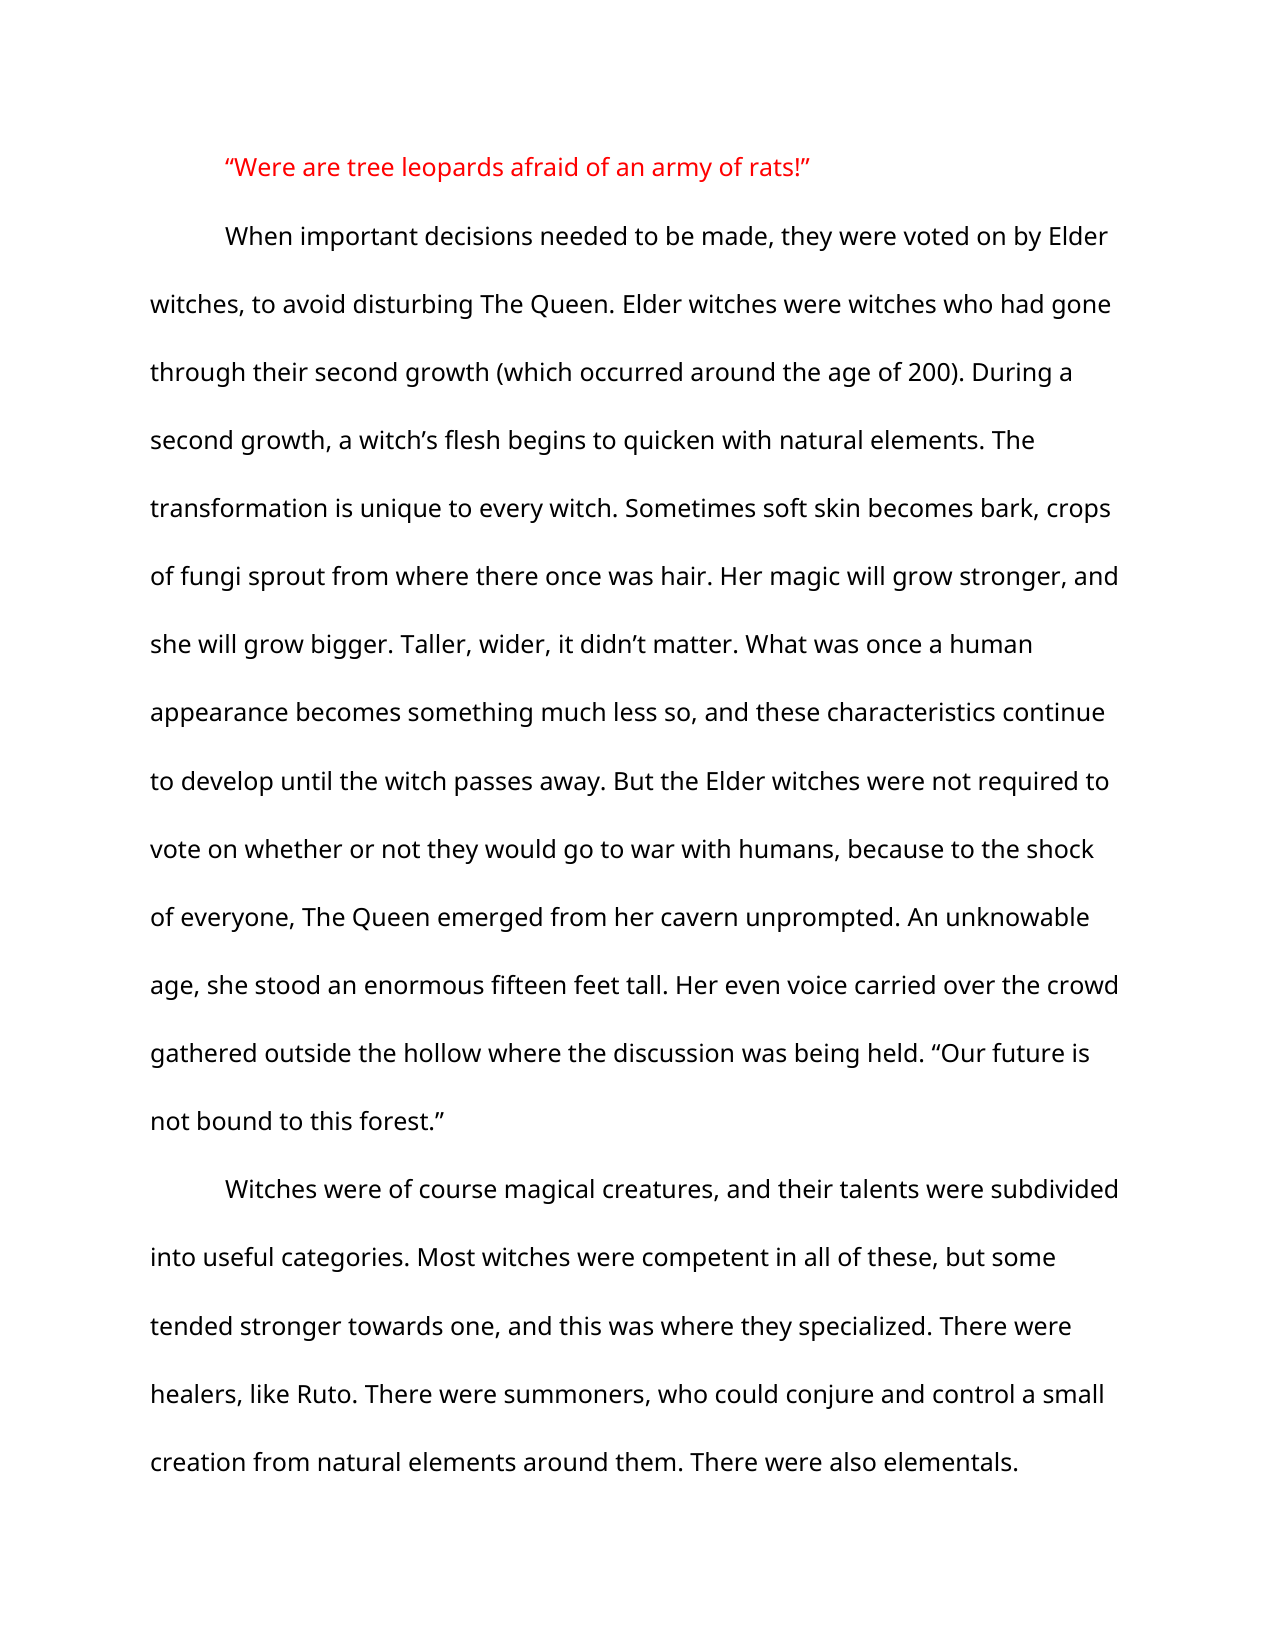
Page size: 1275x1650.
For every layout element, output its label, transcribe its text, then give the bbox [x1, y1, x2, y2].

text When important decisions needed to be made, they were voted on by Elder witches, to avoid disturbing The Queen. Elder witches were witches who had gone through their second growth (which occurred around the age of 200). During a second growth, a witch’s flesh begins to quicken with natural elements. The transformation is unique to every witch. Sometimes soft skin becomes bark, crops of fungi sprout from where there once was hair. Her magic will grow stronger, and she will grow bigger. Taller, wider, it didn’t matter. What was once a human appearance becomes something much less so, and these characteristics continue to develop until the witch passes away. But the Elder witches were not required to vote on whether or not they would go to war with humans, because to the shock of everyone, The Queen emerged from her cavern unprompted. An unknowable age, she stood an enormous fifteen feet tall. Her even voice carried over the crowd gathered outside the hollow where the discussion was being held. “Our future is not bound to this forest.” [150, 218, 1125, 1138]
text “Were are tree leopards afraid of an army of rats!” [150, 150, 1125, 184]
